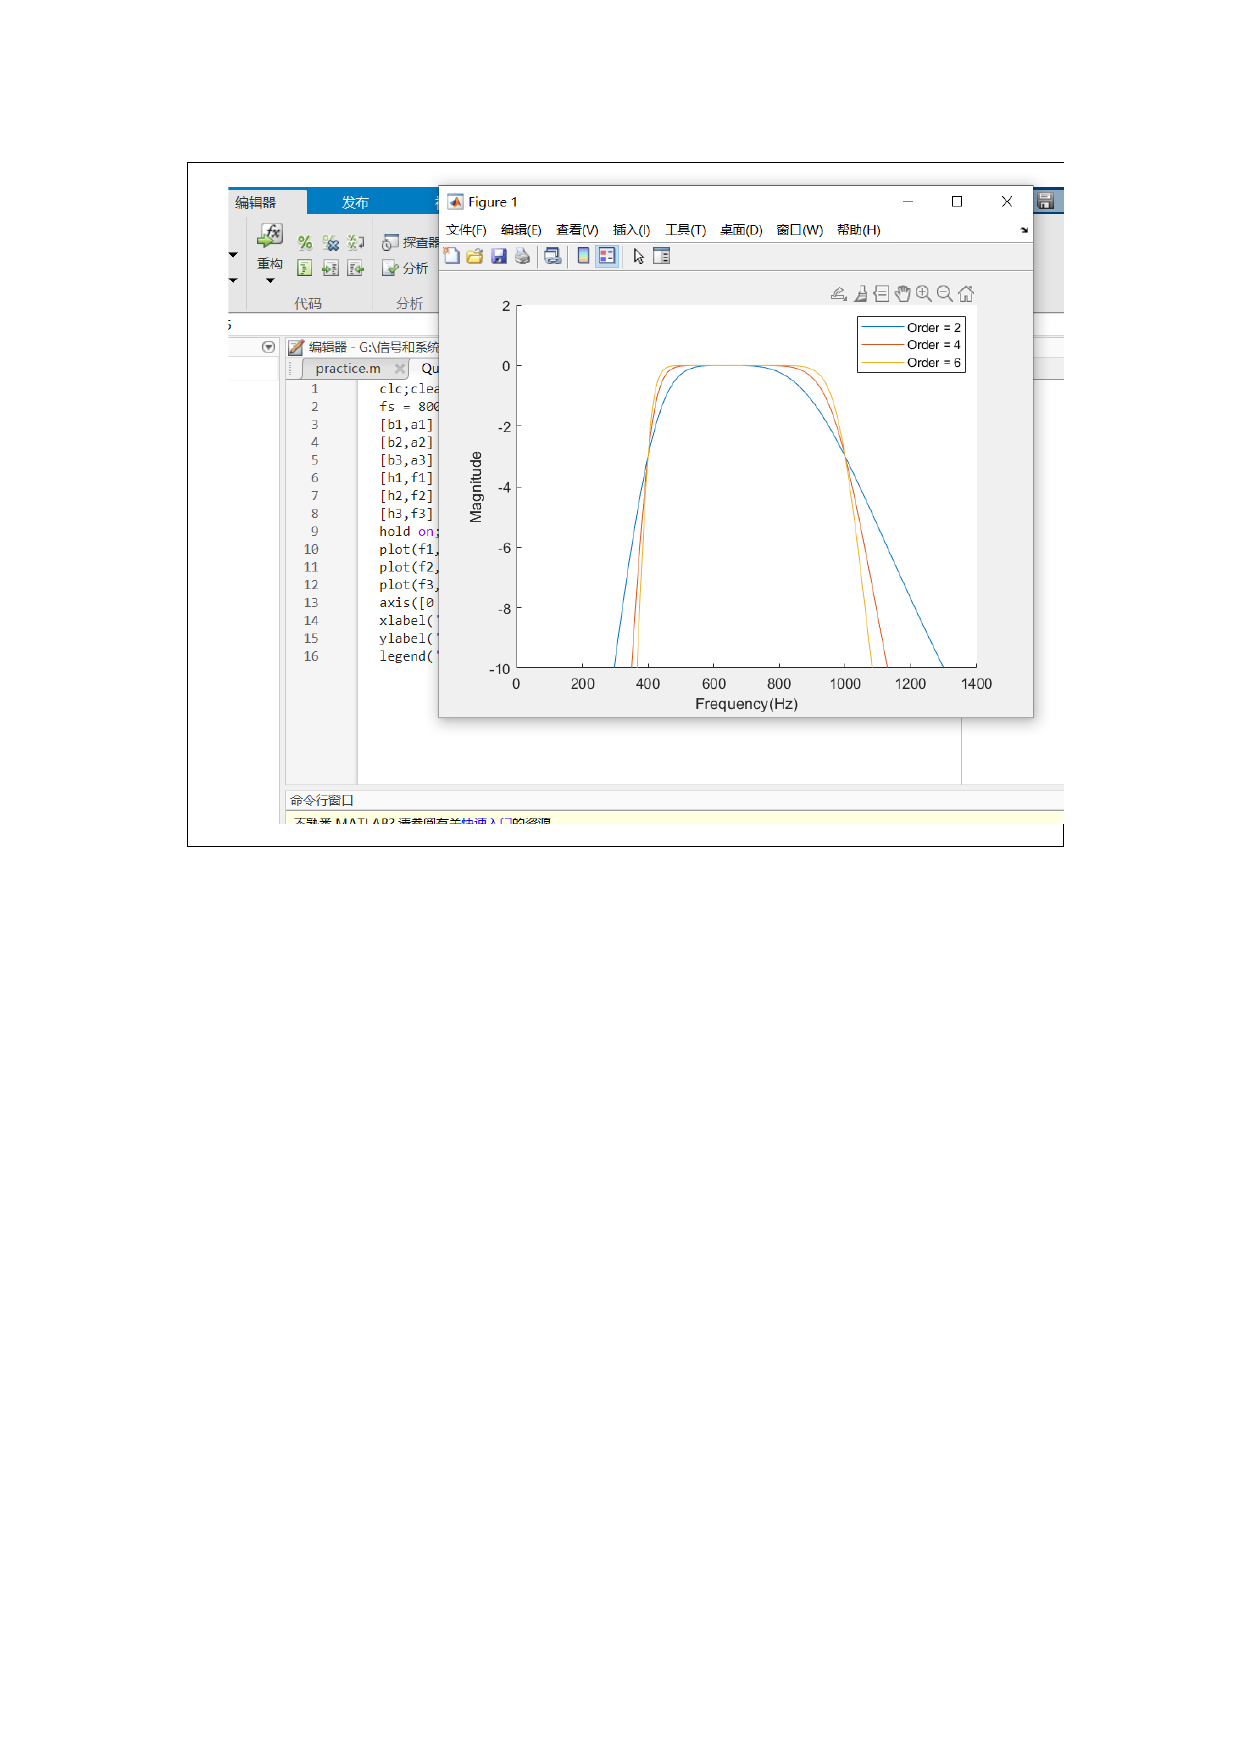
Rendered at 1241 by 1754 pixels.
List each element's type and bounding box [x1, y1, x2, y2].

table_cell [188, 163, 1063, 846]
picture [228, 163, 1064, 824]
